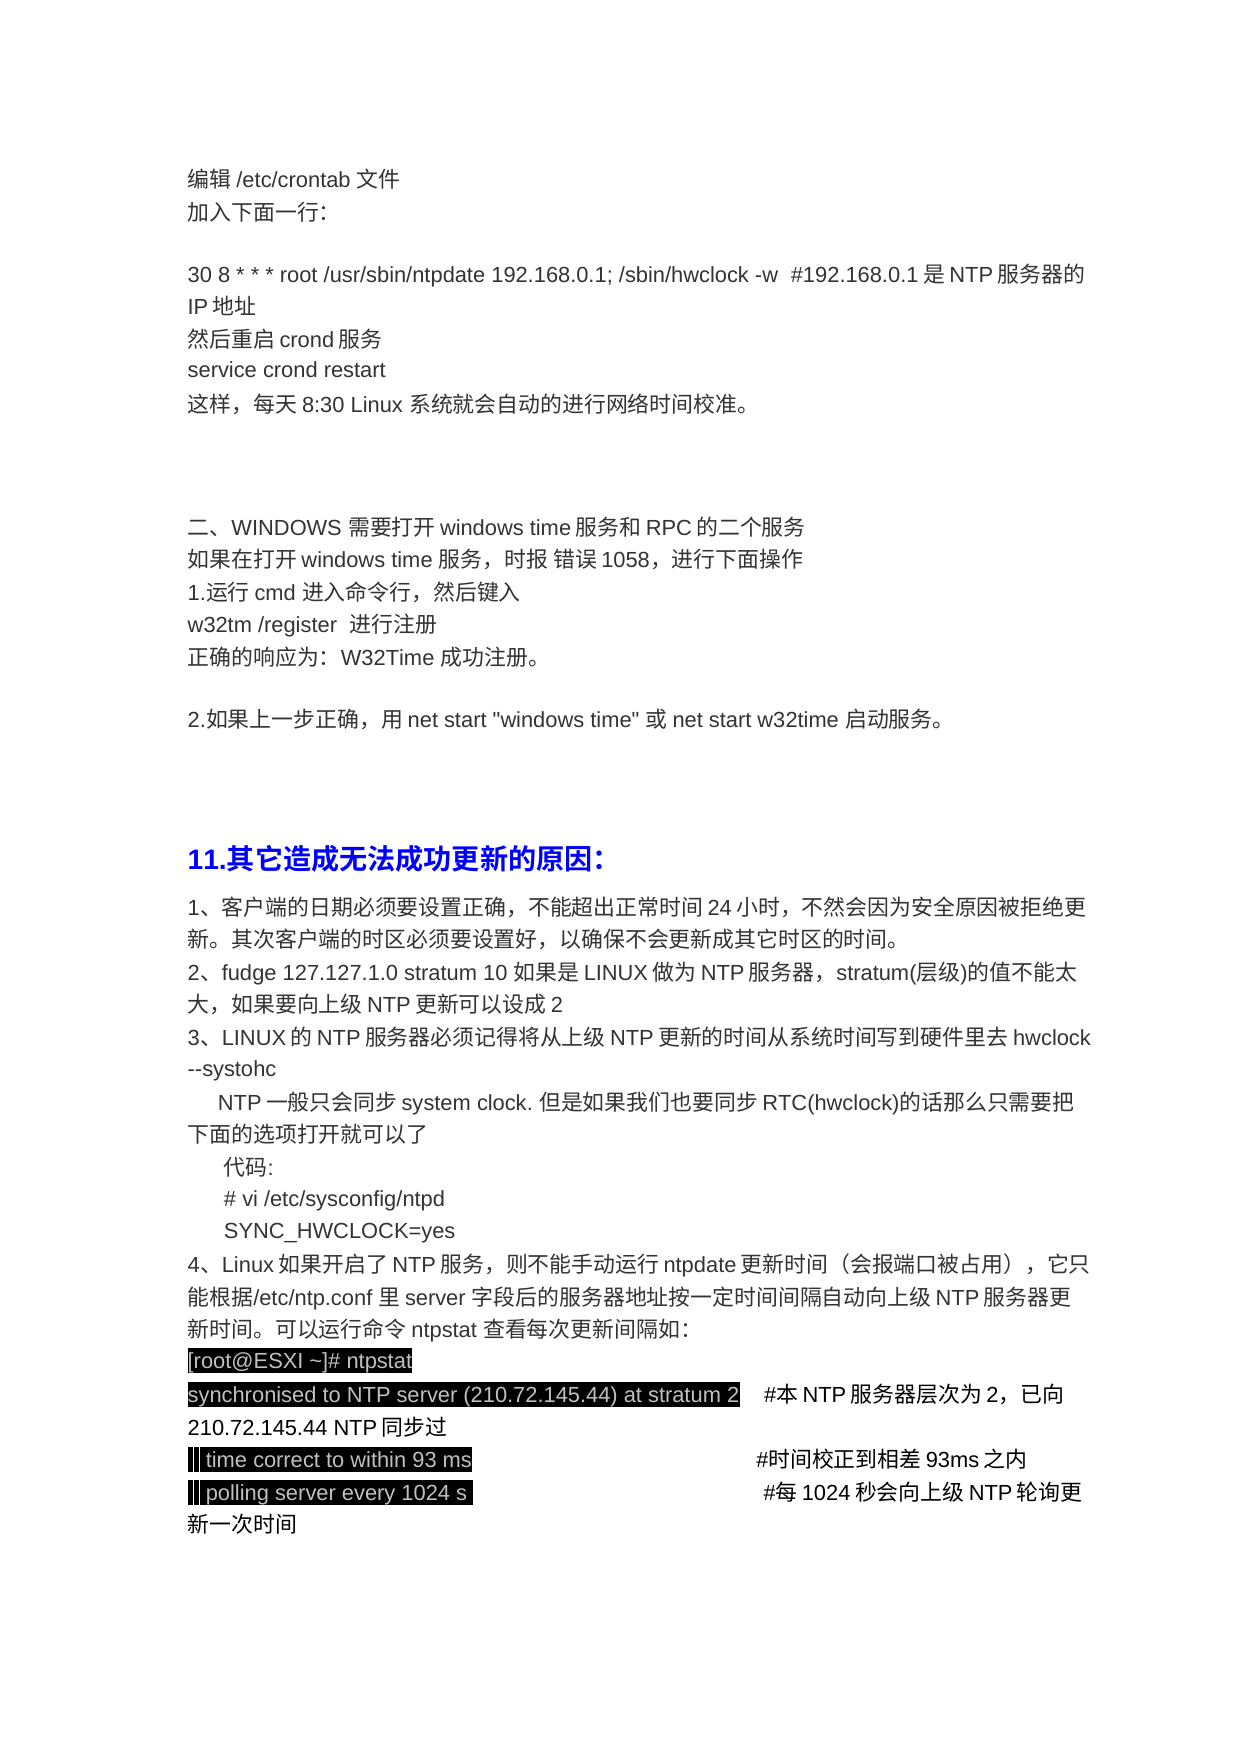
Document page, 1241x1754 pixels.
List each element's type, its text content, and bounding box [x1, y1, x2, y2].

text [187, 162, 1093, 227]
text 30 8 * * * root /usr/sbin/ntpdate 192.168.0.1; /sbin/hwclock -w #192.168.0.1是NTP服务器的IP地址 然后重启crond服务 service crond restart 这样，每天 8:30 Linux 系统就会自动的进行网络时间校准。 [187, 256, 1093, 419]
text 2.如果上一步正确，用 net start "windows time" 或 net start w32time 启动服务。 [187, 701, 1093, 734]
text 二、WINDOWS 需要打开windows time服务和RPC的二个服务 如果在打开windows time 服务，时报 错误1058，进行下面操作 1.运行 cmd 进入命令行，然后键入 w32tm /register 进行注册 正确的响应为：W32Time 成功注册。 [187, 509, 1093, 672]
text 11.其它造成无法成功更新的原因： 1、客户端的日期必须要设置正确，不能超出正常时间24小时，不然会因为安全原因被拒绝更新。其次客户端的时区必须要设置好，以确保不会更新成其它时区的时间。 2、fudge 127.127.1.0 stratum 10 如果是LINUX做为NTP服务器，stratum(层级)的值不能太大，如果要向上级NTP更新可以设成2 3、LINUX的NTP服务器必须记得将从上级NTP更新的时间从系统时间写到硬件里去 hwclock --systohc NTP一般只会同步system clock. 但是如果我们也要同步RTC(hwclock)的话那么只需要把下面的选项打开就可以了 代码: # vi /etc/sysconfig/ntpd SYNC_HWCLOCK=yes 4、Linux如果开启了NTP服务，则不能手动运行ntpdate更新时间（会报端口被占用），它只能根据/etc/ntp.conf 里server 字段后的服务器地址按一定时间间隔自动向上级NTP服务器更新时间。可以运行命令 ntpstat 查看每次更新间隔如： [root@ESXI ~]# ntpstat synchronised to NTP server (210.72.145.44) at stratum 2 #本NTP服务器层次为2，已向210.72.145.44 NTP同步过 time correct to within 93 ms #时间校正到相差93ms之内 polling server every 1024 s #每1024秒会向上级NTP轮询更新一次时间 [187, 824, 1093, 1539]
